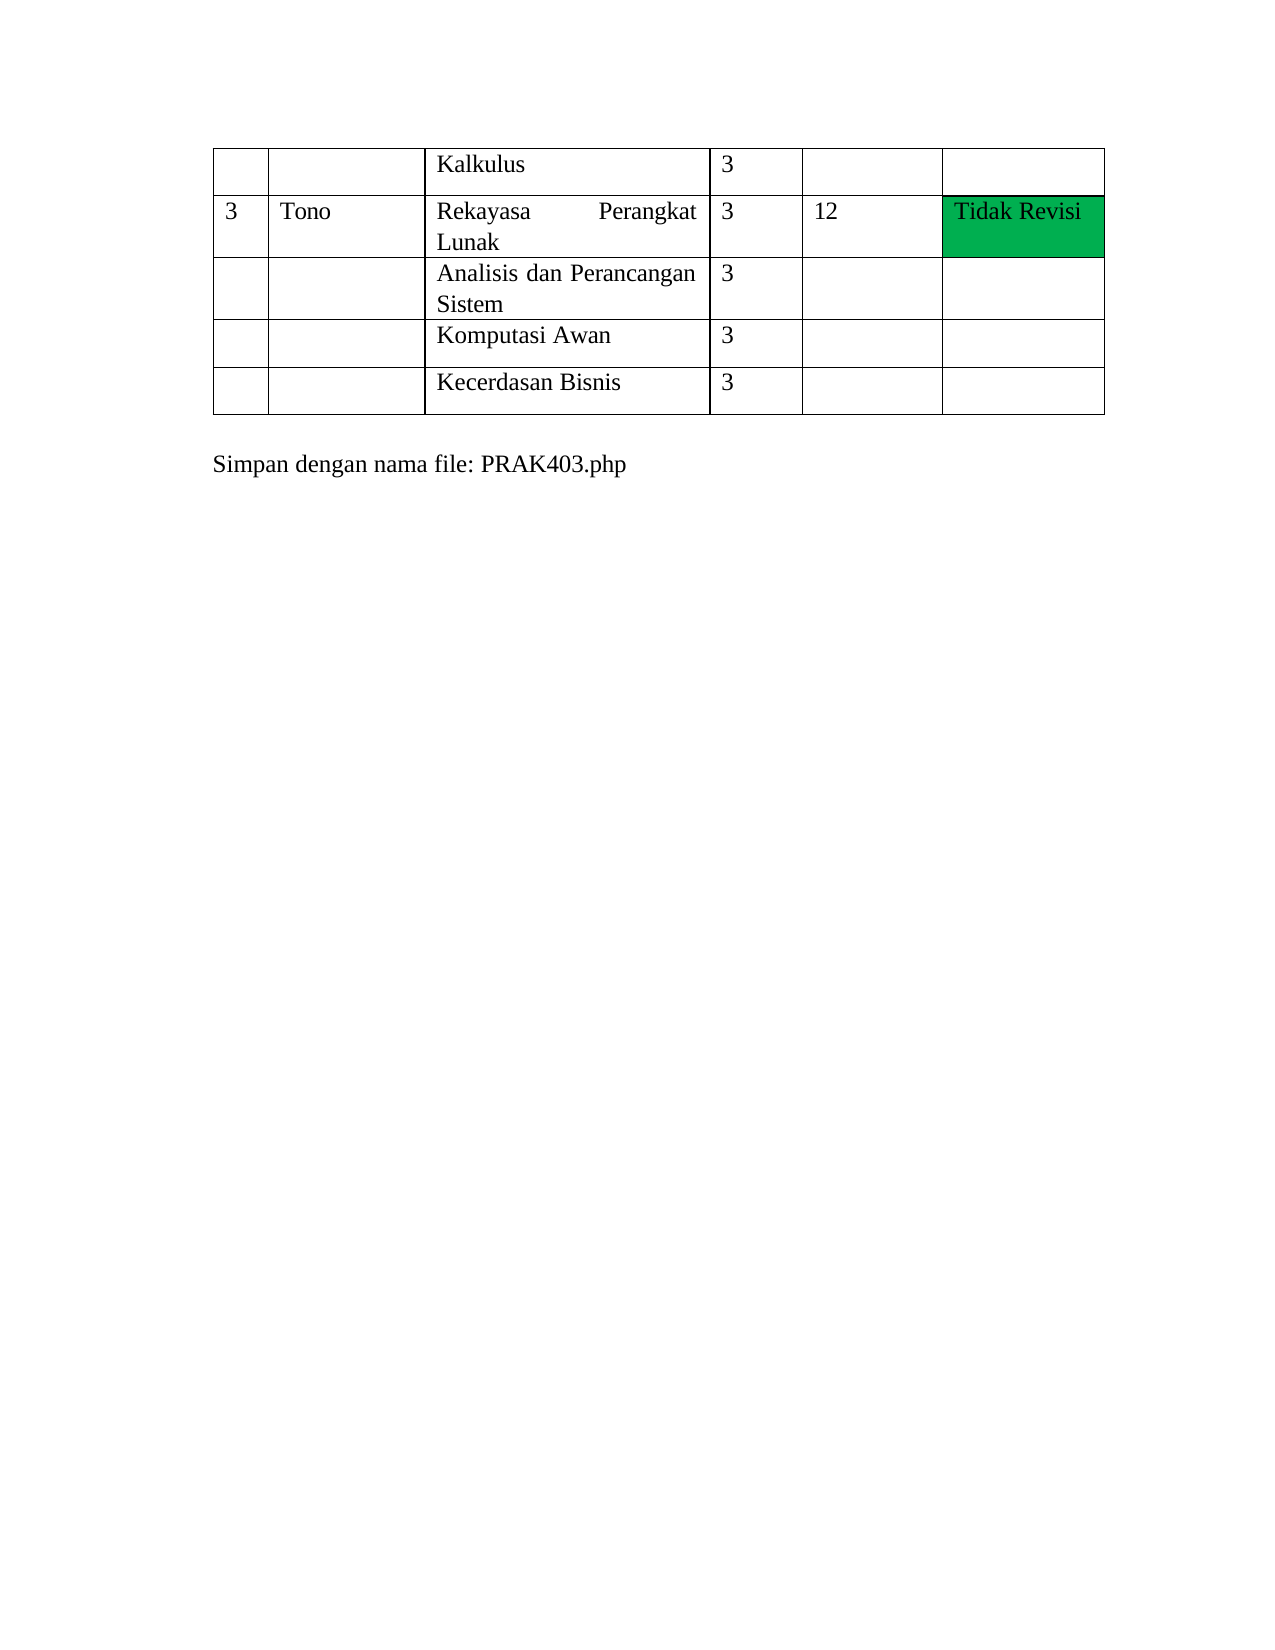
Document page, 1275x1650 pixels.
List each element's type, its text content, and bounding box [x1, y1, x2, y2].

text Simpan dengan nama file: PRAK403.php [212, 449, 1137, 478]
table_cell [803, 320, 942, 367]
table_cell 3 [711, 320, 802, 367]
table_cell [943, 320, 1104, 367]
table_cell [269, 368, 424, 414]
table_cell [803, 258, 942, 319]
table_cell [803, 368, 942, 414]
table_header [943, 149, 1104, 195]
table_header [803, 149, 942, 195]
table_cell [269, 320, 424, 367]
table_cell [214, 320, 268, 367]
table_cell 3 [711, 258, 802, 319]
table_cell [214, 258, 268, 319]
table_cell Tidak Revisi [943, 197, 1104, 257]
table_cell 3 [711, 196, 802, 257]
table_cell Rekayasa Perangkat Lunak [426, 196, 709, 257]
table_cell Analisis dan Perancangan Sistem [426, 258, 709, 319]
table_header Kalkulus [426, 149, 709, 195]
table_header 3 [711, 149, 802, 195]
table_header [214, 149, 268, 195]
table_cell 3 [711, 368, 802, 414]
table_cell Tono [269, 196, 424, 257]
table_cell Kecerdasan Bisnis [426, 368, 709, 414]
table_cell 3 [214, 196, 268, 257]
table_cell Komputasi Awan [426, 320, 709, 367]
table_cell [214, 368, 268, 414]
table_cell [943, 368, 1104, 414]
table_cell 12 [803, 196, 942, 257]
table_cell [269, 258, 424, 319]
table_cell [943, 258, 1104, 319]
table_header [269, 149, 424, 195]
